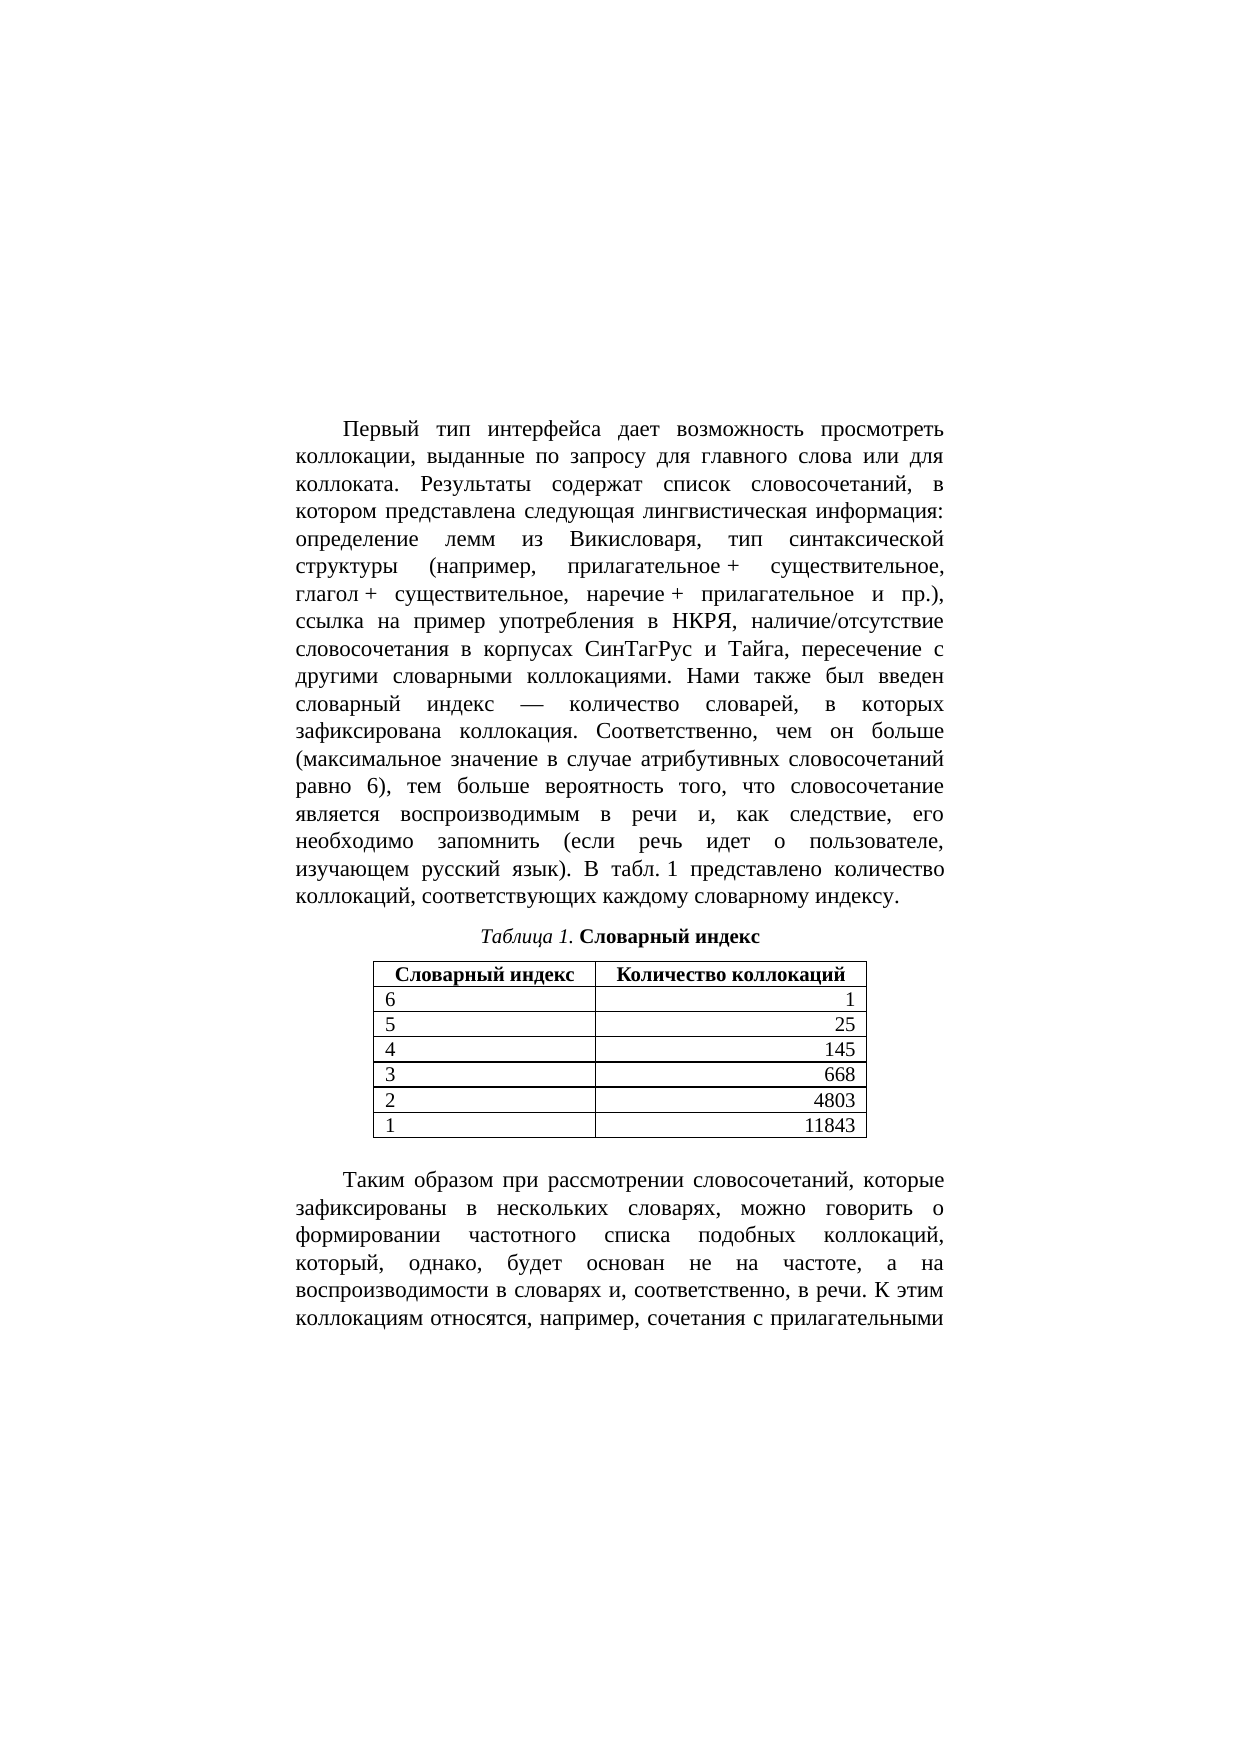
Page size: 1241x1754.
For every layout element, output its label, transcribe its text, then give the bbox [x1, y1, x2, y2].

text Таблица 1. Словарный индекс [295, 921, 945, 948]
table_cell 4803 [596, 1088, 866, 1112]
table_cell 1 [596, 987, 866, 1011]
table_cell 5 [374, 1012, 595, 1036]
table_cell 11843 [596, 1113, 866, 1137]
table_cell 2 [374, 1088, 595, 1112]
table_cell 668 [596, 1063, 866, 1086]
table_cell 145 [596, 1037, 866, 1061]
table_header Словарный индекс [374, 962, 595, 986]
table_cell 6 [374, 987, 595, 1011]
table_header Количество коллокаций [596, 962, 866, 986]
table_cell 1 [374, 1113, 595, 1137]
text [295, 1165, 945, 1330]
table_cell 25 [596, 1012, 866, 1036]
table_cell 3 [374, 1063, 595, 1086]
table_cell 4 [374, 1037, 595, 1061]
text Первый тип интерфейса дает возможность просмотреть коллокации, выданные по запросу для главного слова или для коллоката. Результаты содержат список словосочетаний, в котором представлена следующая лингвистическая информация: определение лемм из Викисловаря, тип синтаксической структуры (например, прилагательное + существительное, глагол + существительное, наречие + прилагательное и пр.), ссылка на пример употребления в НКРЯ, наличие/отсутствие словосочетания в корпусах СинТагРус и Тайга, пересечение с другими словарными коллокациями. Нами также был введен словарный индекс — количество словарей, в которых зафиксирована коллокация. Соответственно, чем он больше (максимальное значение в случае атрибутивных словосочетаний равно 6), тем больше вероятность того, что словосочетание является воспроизводимым в речи и, как следствие, его необходимо запомнить (если речь идет о пользователе, изучающем русский язык). В табл. 1 представлено количество коллокаций, соответствующих каждому словарному индексу. [295, 413, 945, 908]
